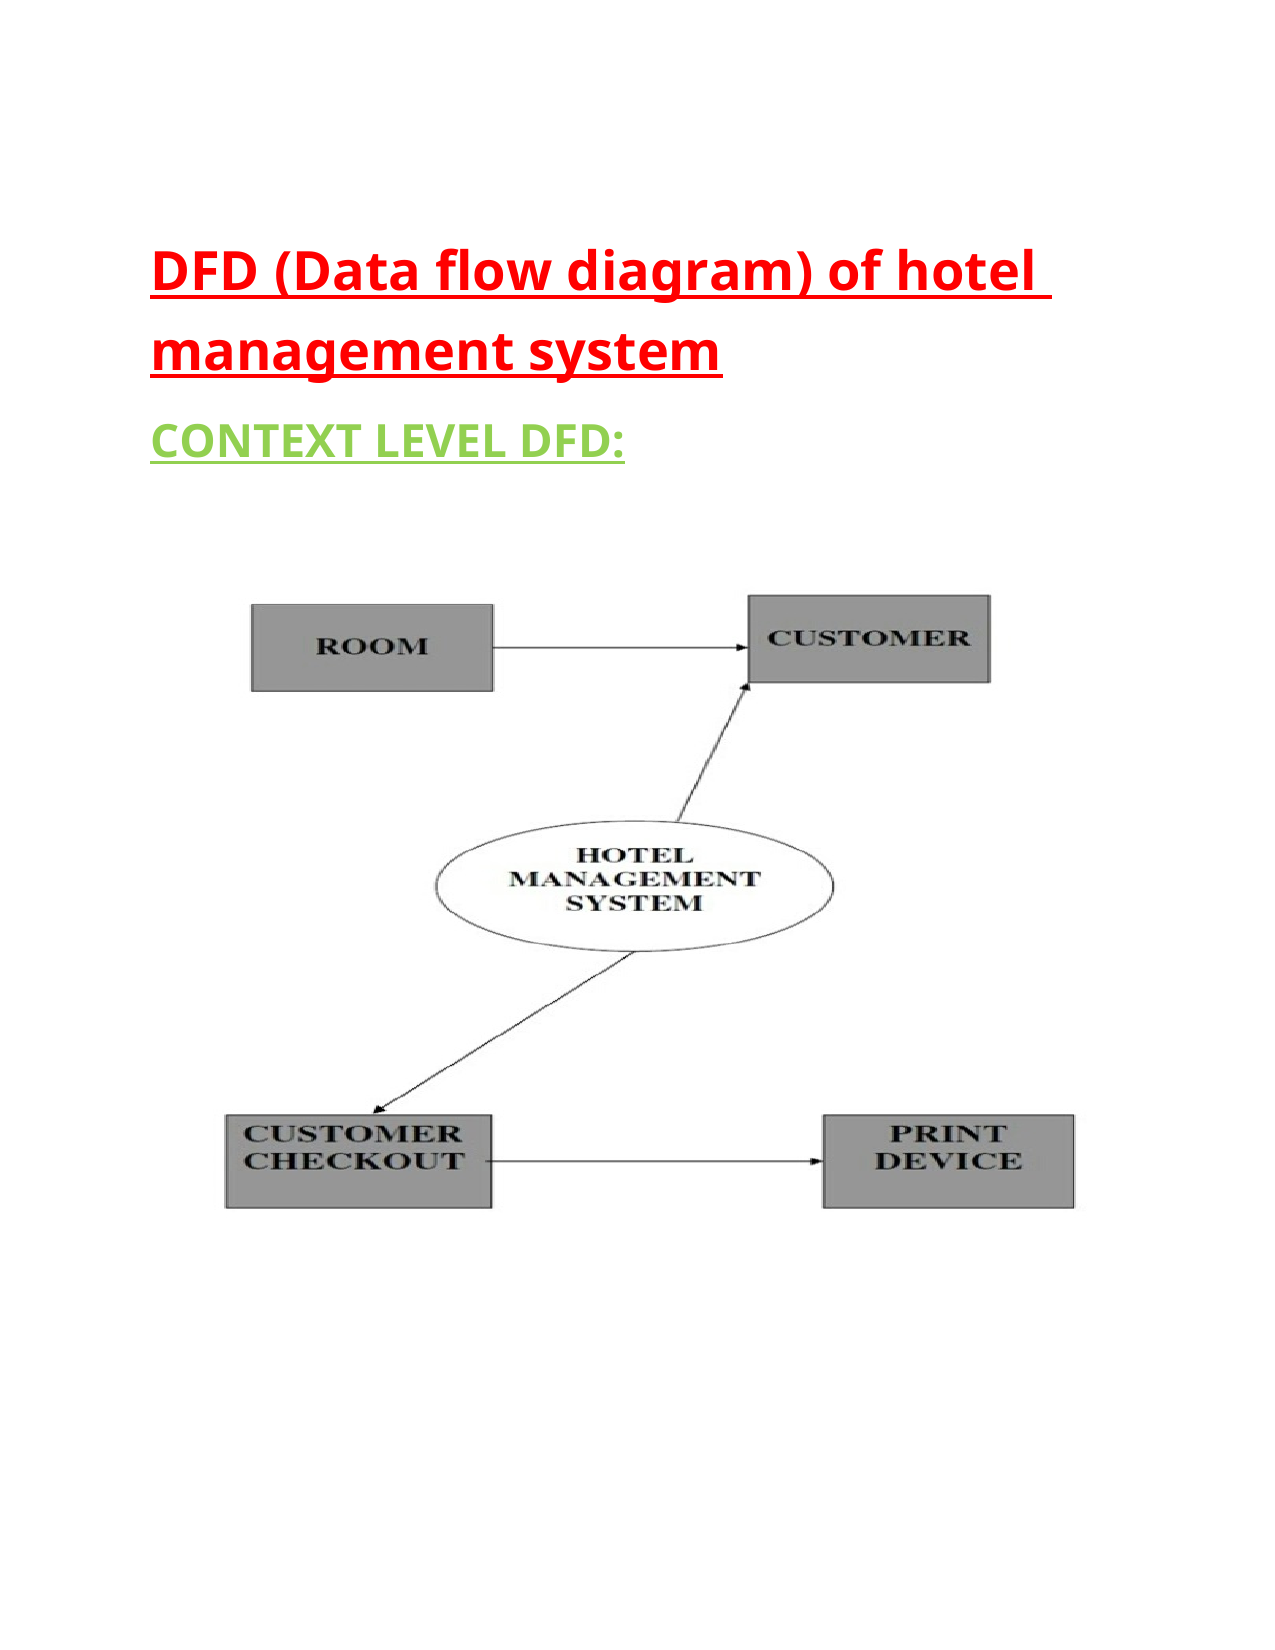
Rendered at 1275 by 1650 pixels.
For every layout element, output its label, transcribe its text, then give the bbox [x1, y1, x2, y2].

picture [150, 574, 1150, 1251]
text DFD (Data flow diagram) of hotel management system [150, 232, 1125, 386]
text CONTEXT LEVEL DFD: [150, 408, 1125, 471]
